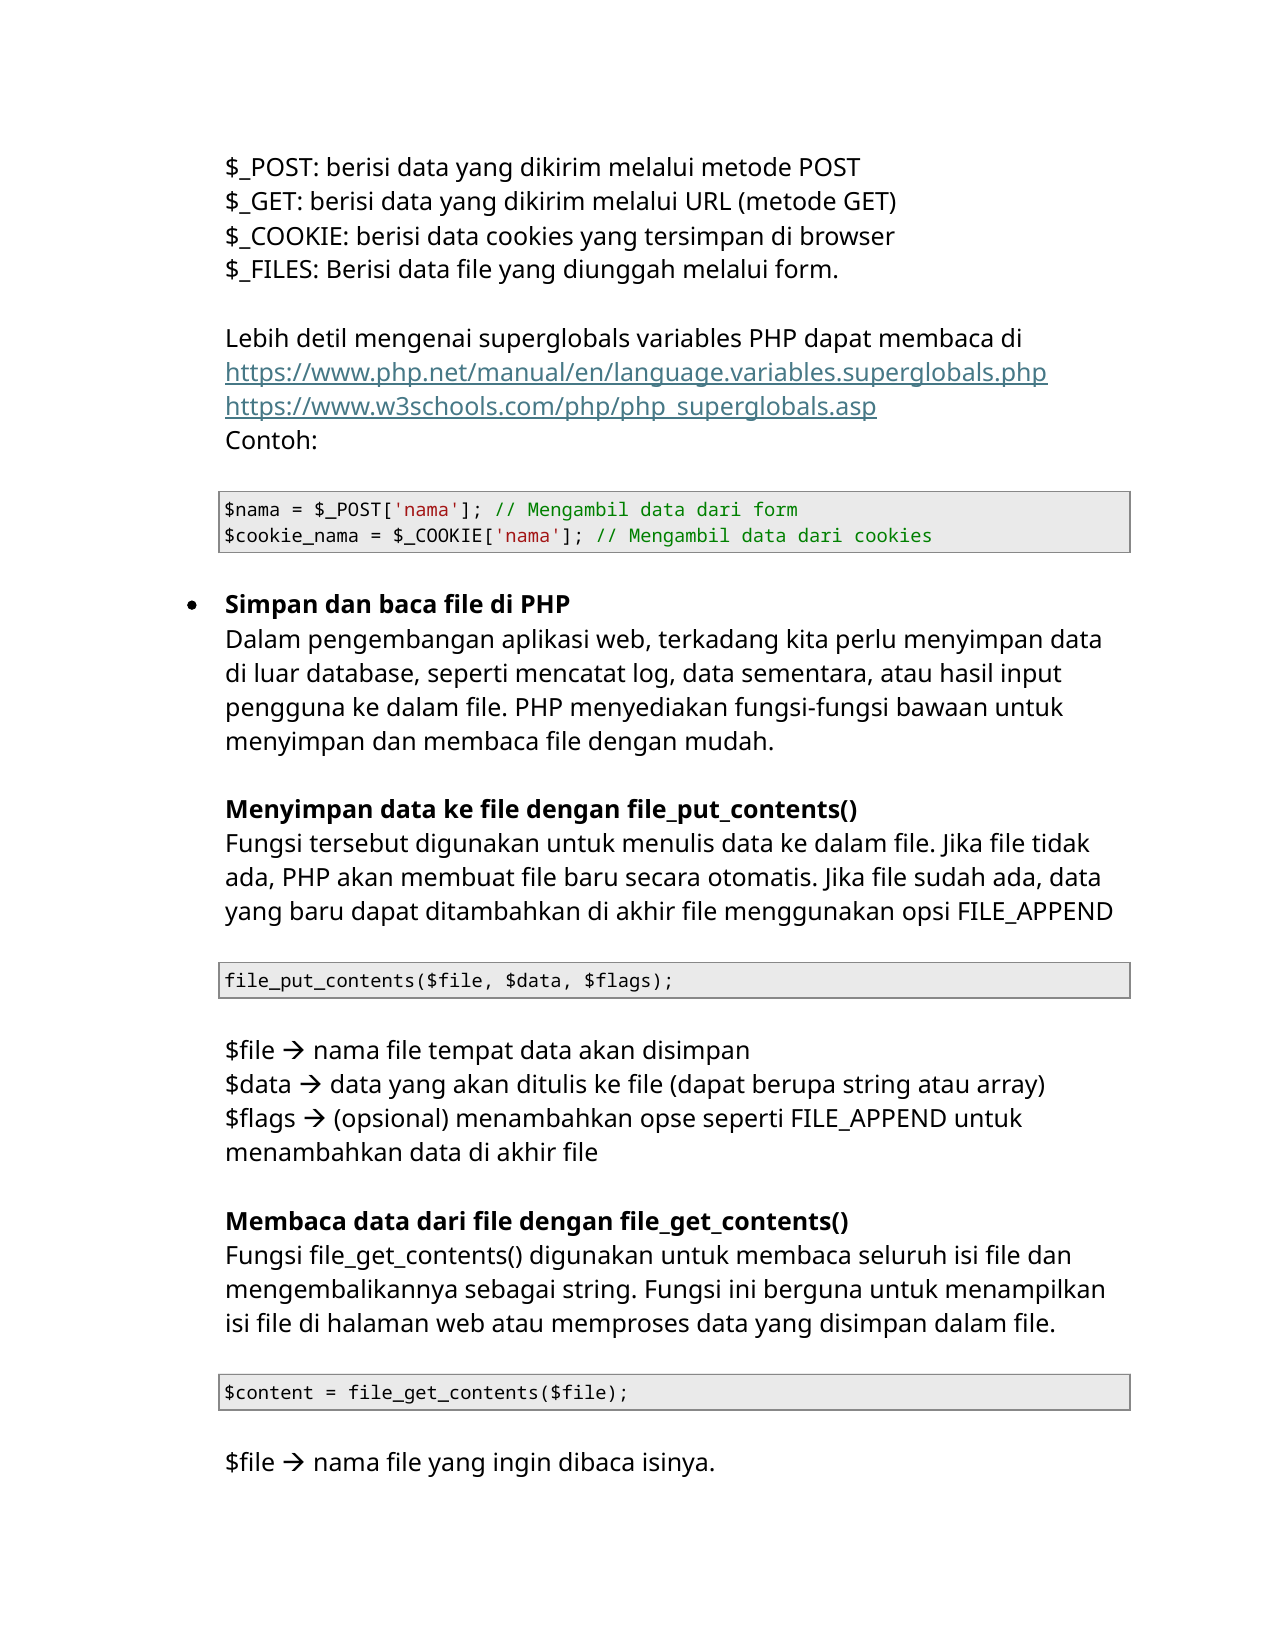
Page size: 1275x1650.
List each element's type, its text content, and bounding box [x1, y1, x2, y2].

list $file nama file tempat data akan disimpan [225, 1033, 1125, 1067]
list Lebih detil mengenai superglobals variables PHP dapat membaca di [225, 320, 1125, 354]
list Membaca data dari file dengan file_get_contents() [225, 1203, 1125, 1237]
list Simpan dan baca file di PHP [187, 587, 1125, 621]
list $_FILES: Berisi data file yang diunggah melalui form. [225, 252, 1125, 286]
list $file nama file yang ingin dibaca isinya. [225, 1444, 1125, 1479]
list $_COOKIE: berisi data cookies yang tersimpan di browser [225, 218, 1125, 252]
list $data data yang akan ditulis ke file (dapat berupa string atau array) [225, 1067, 1125, 1101]
text $nama = $_POST['nama']; // Mengambil data dari form [220, 492, 1129, 516]
list $_POST: berisi data yang dikirim melalui metode POST [225, 150, 1125, 184]
list Fungsi file_get_contents() digunakan untuk membaca seluruh isi file dan mengembalikannya sebagai string. Fungsi ini berguna untuk menampilkan isi file di halaman web atau memproses data yang disimpan dalam file. [225, 1237, 1125, 1339]
list Menyimpan data ke file dengan file_put_contents() [225, 792, 1125, 826]
list $_GET: berisi data yang dikirim melalui URL (metode GET) [225, 184, 1125, 218]
list $flags (opsional) menambahkan opse seperti FILE_APPEND untuk menambahkan data di akhir file [225, 1101, 1125, 1169]
list https://www.w3schools.com/php/php_superglobals.asp [225, 388, 1125, 422]
list Dalam pengembangan aplikasi web, terkadang kita perlu menyimpan data di luar database, seperti mencatat log, data sementara, atau hasil input pengguna ke dalam file. PHP menyediakan fungsi-fungsi bawaan untuk menyimpan dan membaca file dengan mudah. [225, 621, 1125, 757]
text $cookie_nama = $_COOKIE['nama']; // Mengambil data dari cookies [220, 516, 1129, 552]
list Fungsi tersebut digunakan untuk menulis data ke dalam file. Jika file tidak ada, PHP akan membuat file baru secara otomatis. Jika file sudah ada, data yang baru dapat ditambahkan di akhir file menggunakan opsi FILE_APPEND [225, 826, 1125, 928]
text file_put_contents($file, $data, $flags); [220, 963, 1129, 997]
list Contoh: [225, 422, 1125, 457]
text $content = file_get_contents($file); [220, 1375, 1129, 1409]
list https://www.php.net/manual/en/language.variables.superglobals.php [225, 354, 1125, 388]
